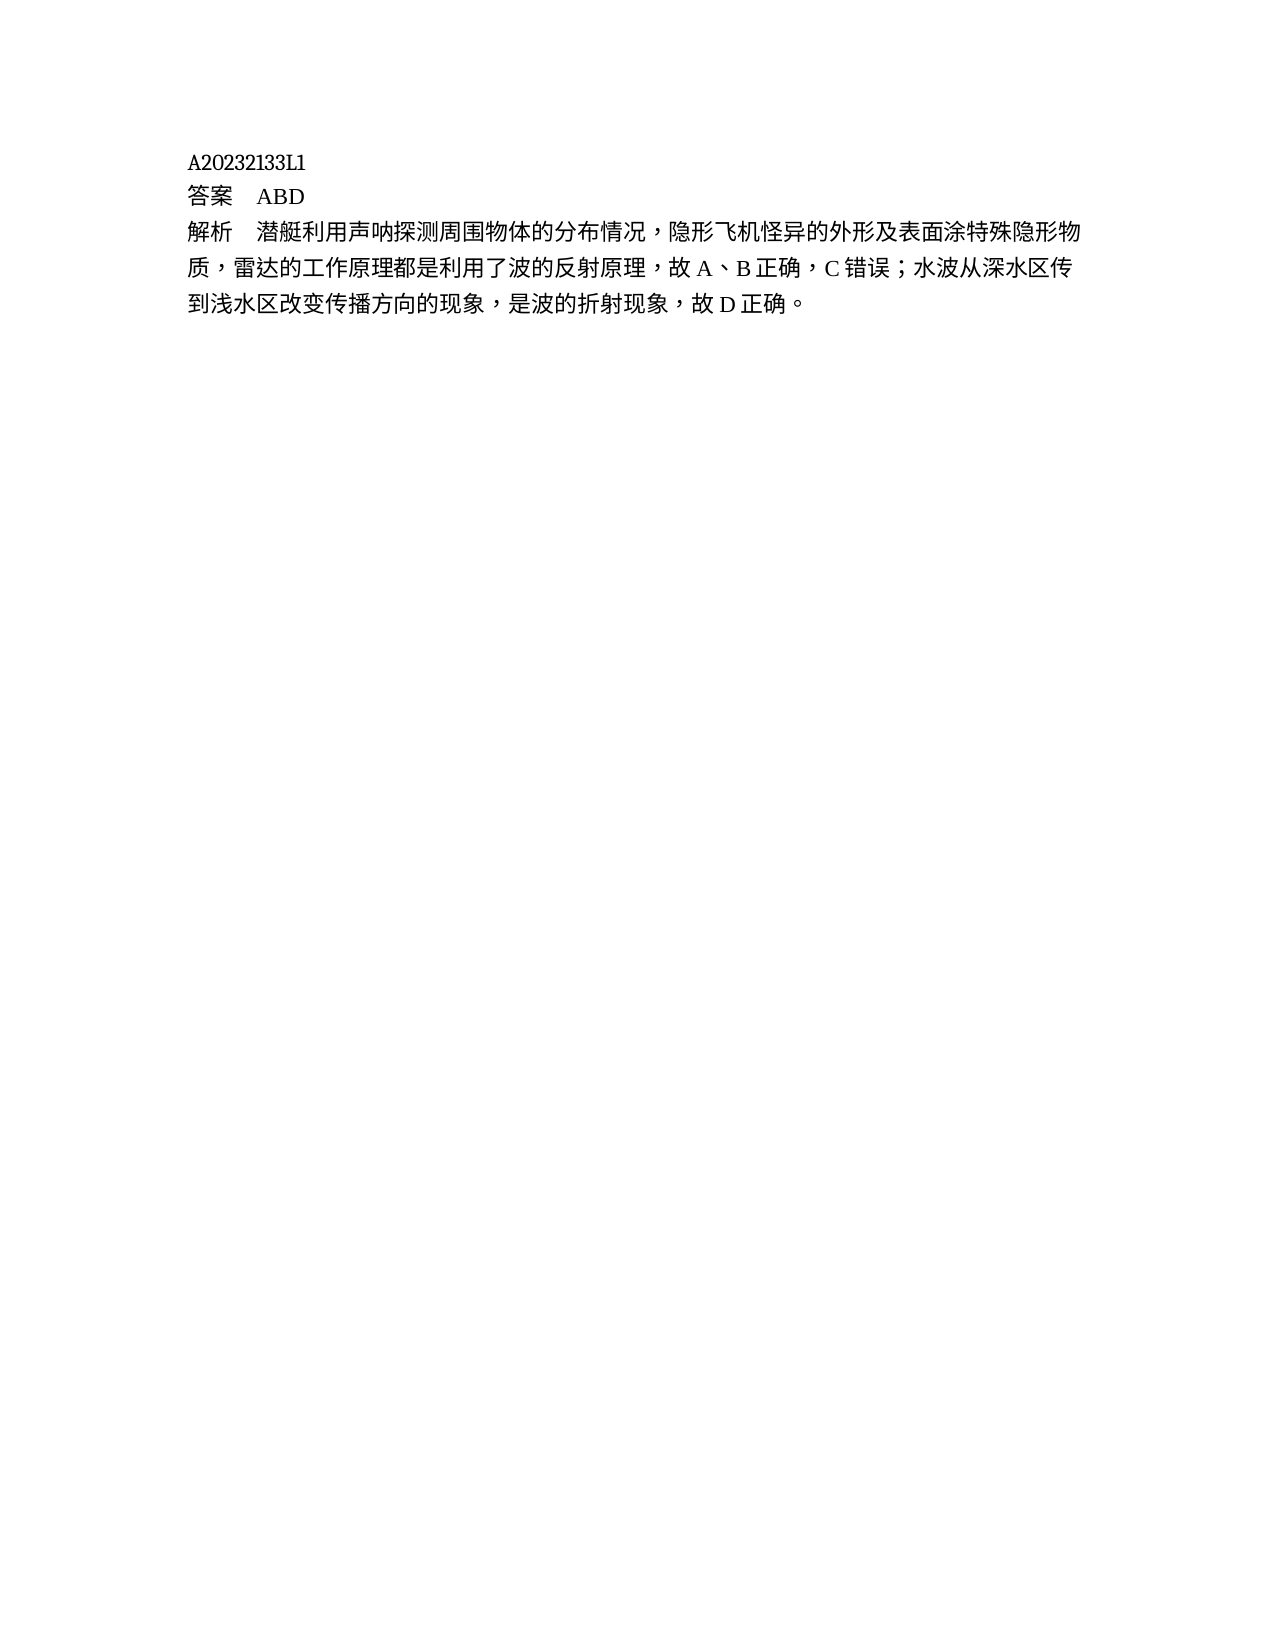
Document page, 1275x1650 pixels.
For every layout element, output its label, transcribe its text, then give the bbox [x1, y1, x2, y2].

text A20232133L1 [187, 150, 1087, 176]
text 解析 潜艇利用声呐探测周围物体的分布情况，隐形飞机怪异的外形及表面涂特殊隐形物质，雷达的工作原理都是利用了波的反射原理，故A、B正确，C错误；水波从深水区传到浅水区改变传播方向的现象，是波的折射现象，故D正确。 [187, 216, 1087, 319]
text 答案 ABD [187, 180, 1087, 211]
